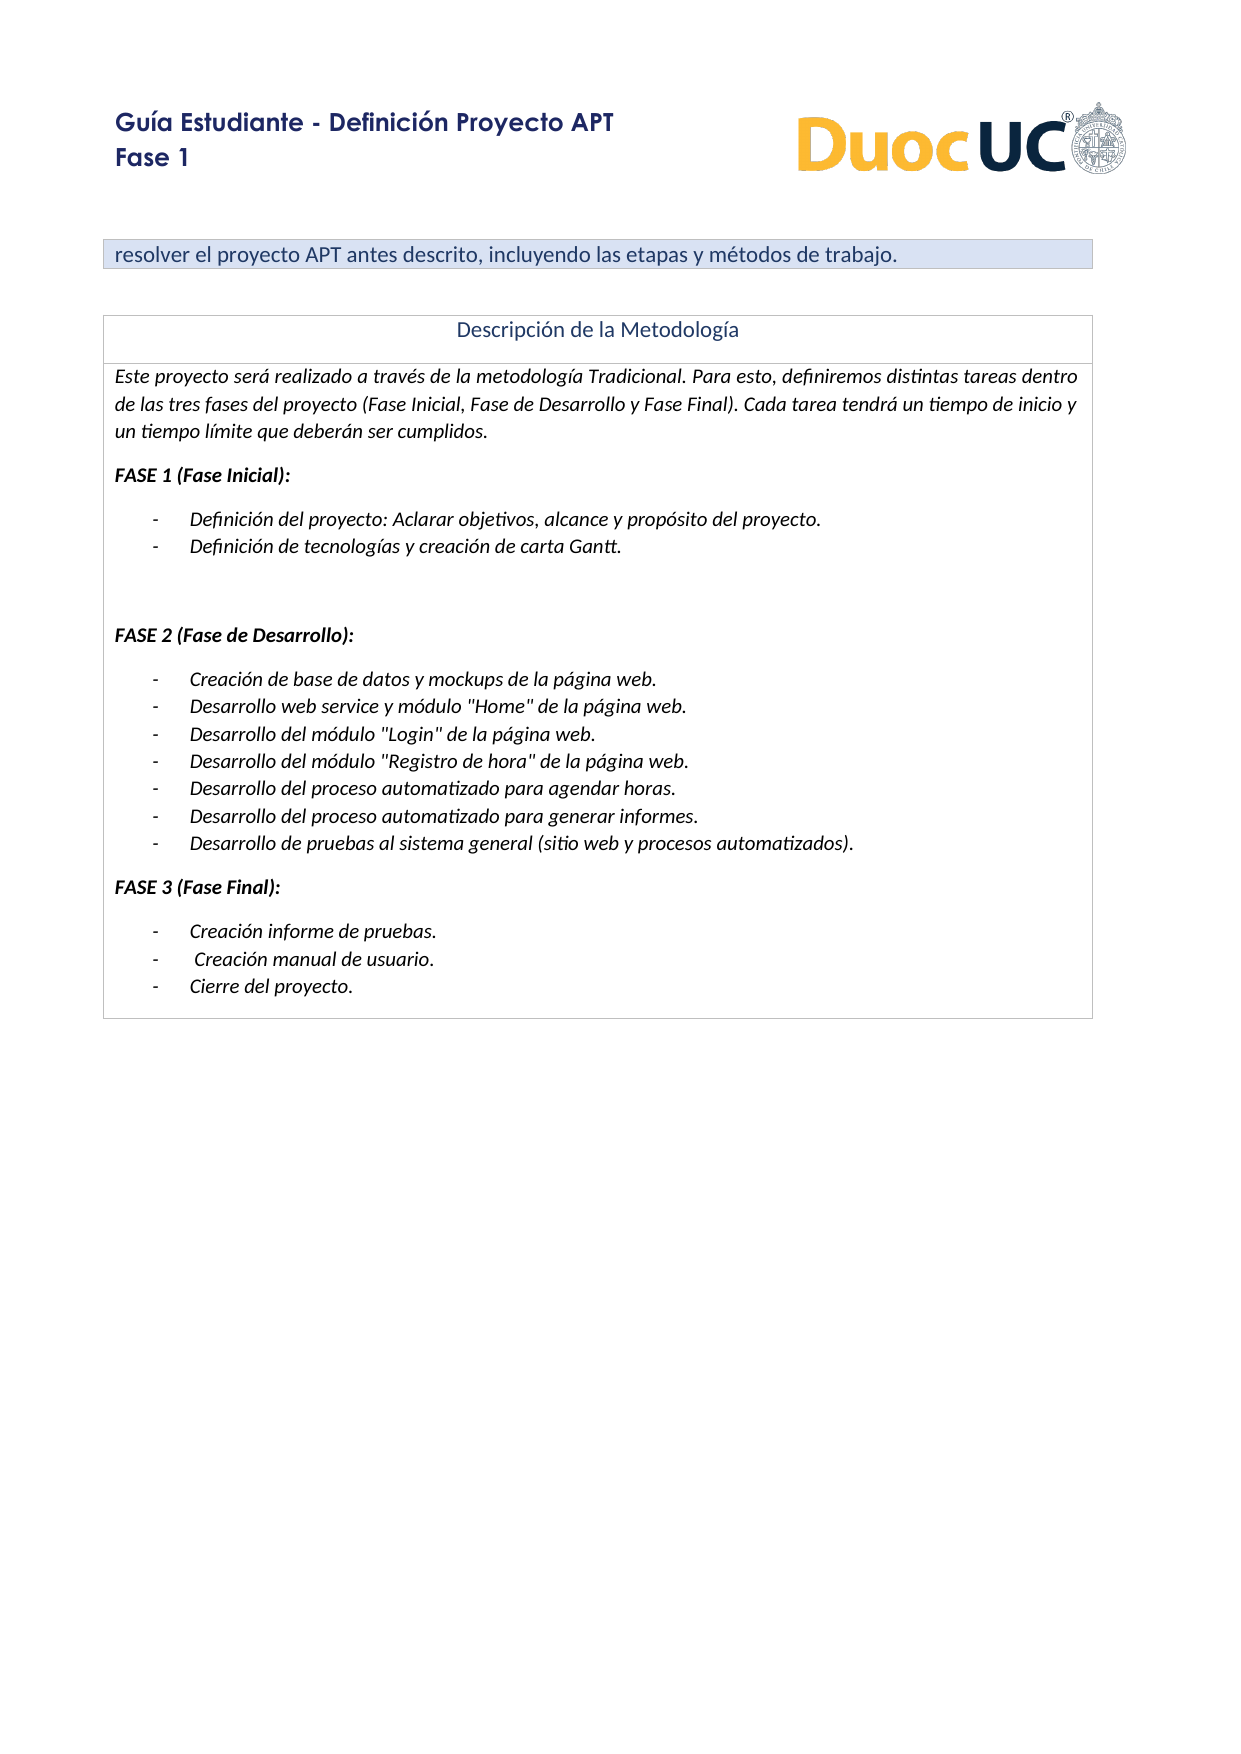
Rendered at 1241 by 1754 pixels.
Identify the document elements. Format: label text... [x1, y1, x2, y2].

table_header Descripción de la Metodología [104, 316, 1092, 362]
picture [798, 102, 1126, 174]
table_cell Este proyecto será realizado a través de la metodología Tradicional. Para esto, definiremos distintas tareas dentro de las tres fases del proyecto (Fase Inicial, Fase de Desarrollo y Fase Final). Cada tarea tendrá un tiempo de inicio y un tiempo límite que deberán ser cumplidos. FASE 1 (Fase Inicial): Definición del proyecto: Aclarar objetivos, alcance y propósito del proyecto. Definición de tecnologías y creación de carta Gantt. FASE 2 (Fase de Desarrollo): Creación de base de datos y mockups de la página web. Desarrollo web service y módulo "Home" de la página web. Desarrollo del módulo "Login" de la página web. Desarrollo del módulo "Registro de hora" de la página web. Desarrollo del proceso automatizado para agendar horas. Desarrollo del proceso automatizado para generar informes. Desarrollo de pruebas al sistema general (sitio web y procesos automatizados). FASE 3 (Fase Final): Creación informe de pruebas. Creación manual de usuario. Cierre del proyecto. [104, 364, 1092, 1017]
